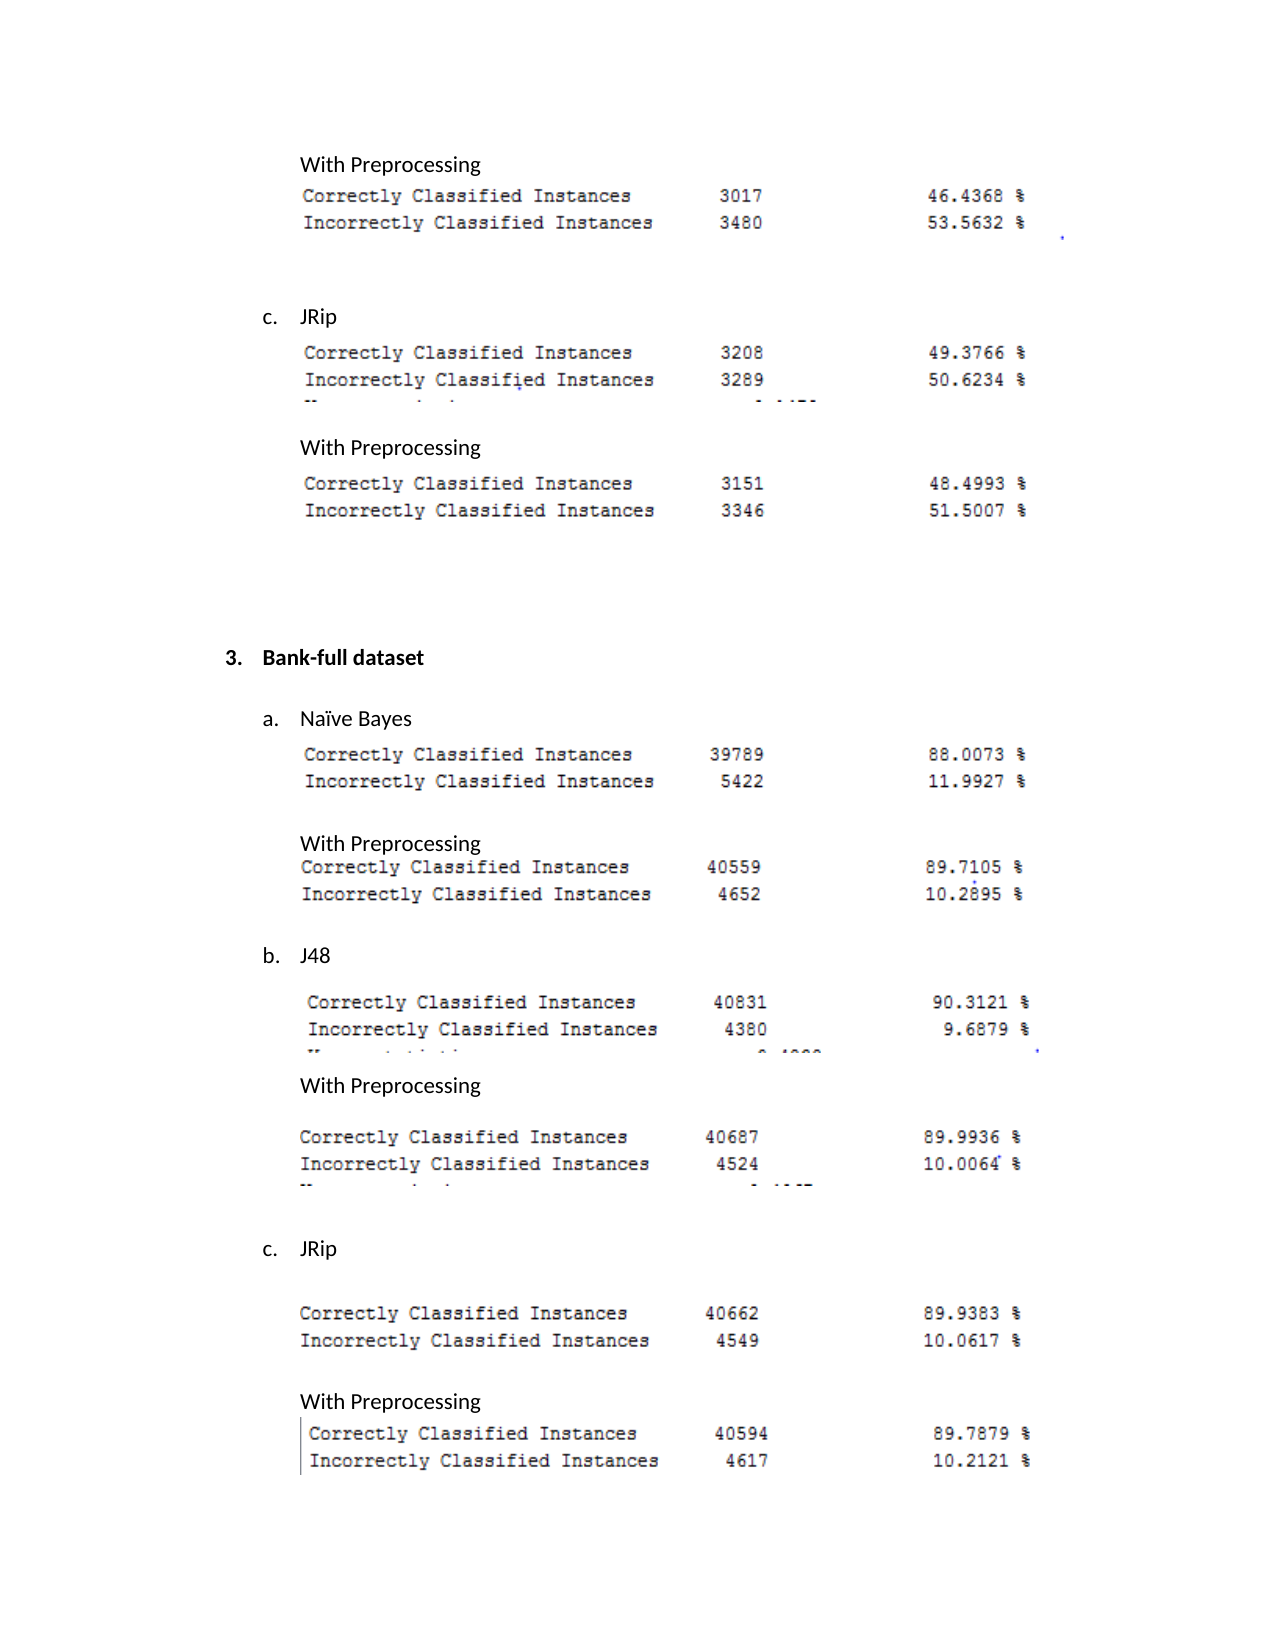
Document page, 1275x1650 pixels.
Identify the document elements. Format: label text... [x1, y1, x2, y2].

list JRip [262, 302, 1125, 330]
picture [300, 180, 1064, 240]
picture [300, 1295, 1036, 1355]
picture [300, 988, 1039, 1053]
picture [300, 734, 1044, 797]
picture [300, 463, 1039, 531]
picture [300, 1118, 1047, 1186]
picture [300, 332, 1047, 402]
text With Preprocessing [300, 1071, 1125, 1099]
list Bank-full dataset [225, 643, 1125, 672]
list With Preprocessing [300, 150, 1125, 178]
list With Preprocessing [300, 829, 1125, 857]
list Naïve Bayes [262, 704, 1125, 732]
picture [300, 1417, 1055, 1475]
list With Preprocessing [300, 1387, 1125, 1415]
picture [300, 859, 1038, 910]
list With Preprocessing [300, 433, 1125, 462]
list JRip [262, 1234, 1125, 1263]
list J48 [262, 942, 1125, 970]
